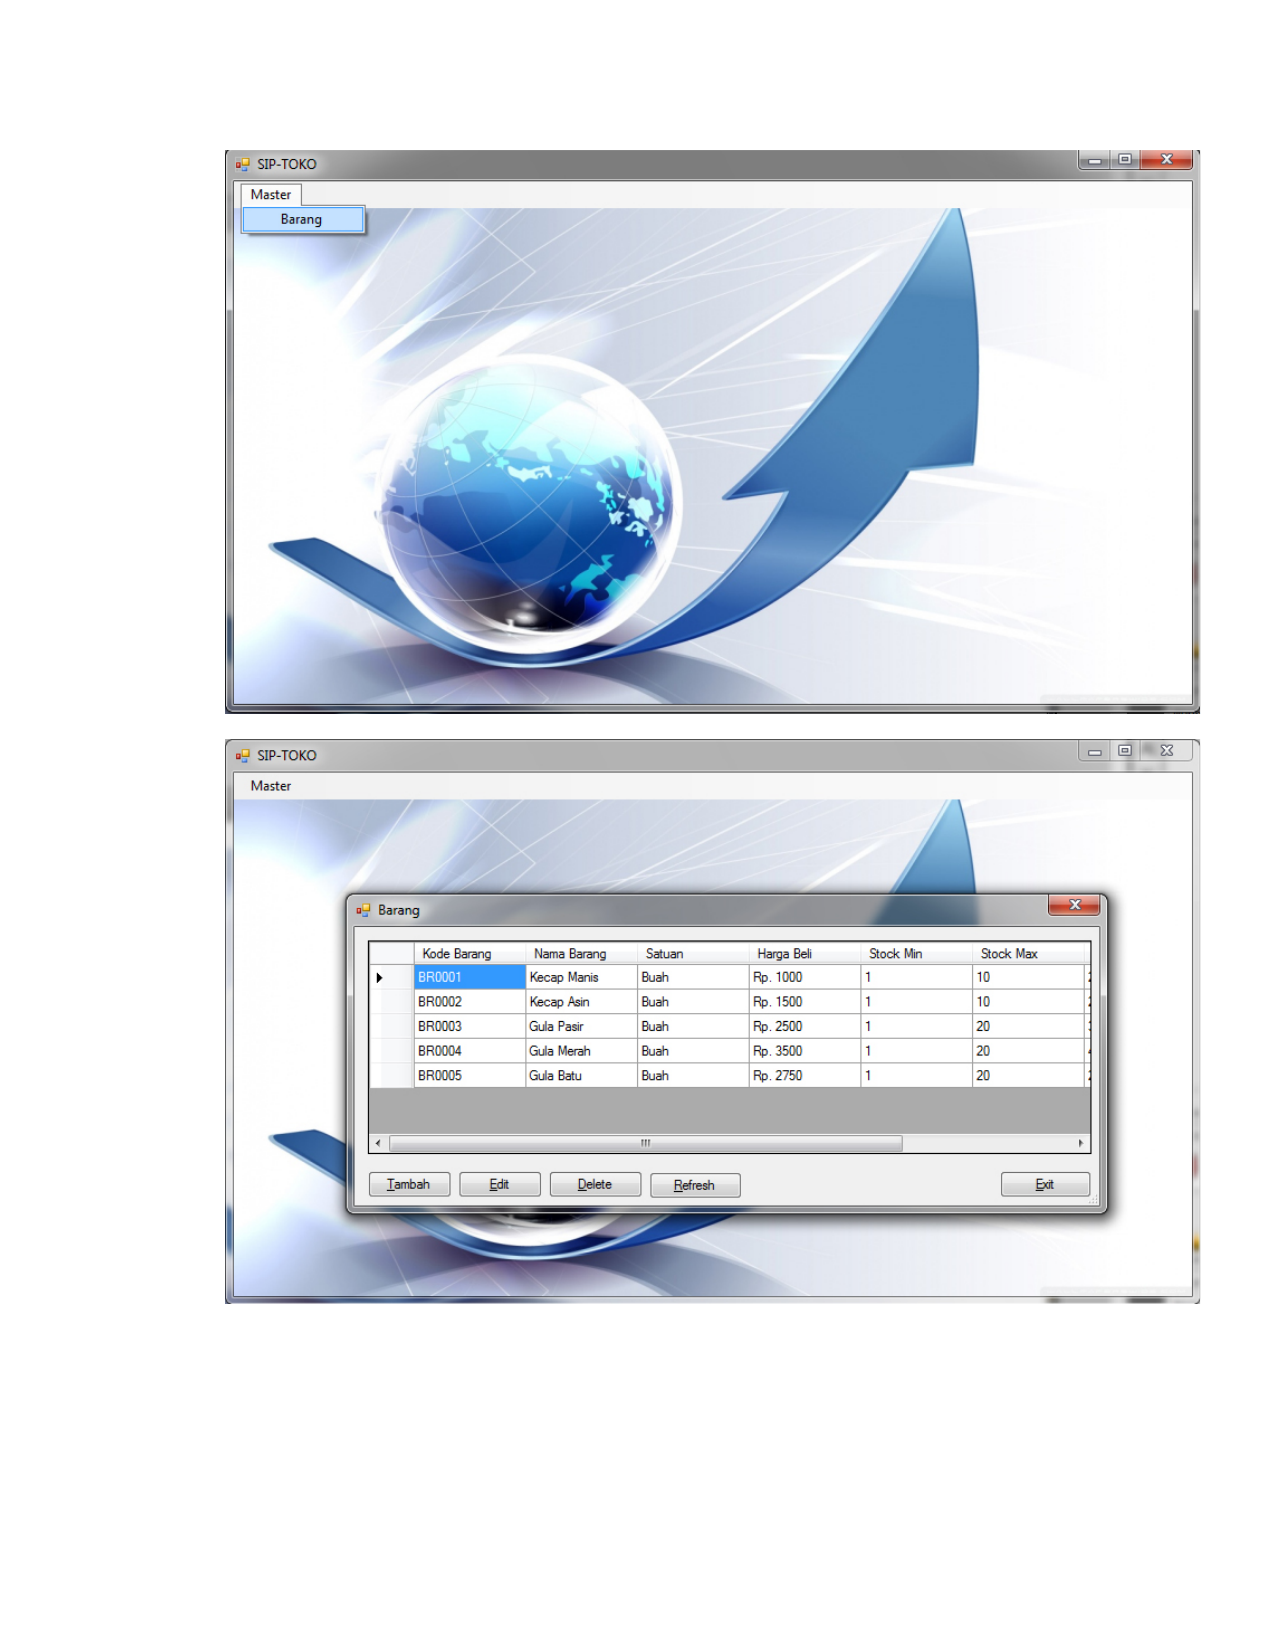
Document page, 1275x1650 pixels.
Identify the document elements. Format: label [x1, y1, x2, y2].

picture [225, 739, 1200, 1304]
picture [225, 150, 1200, 714]
